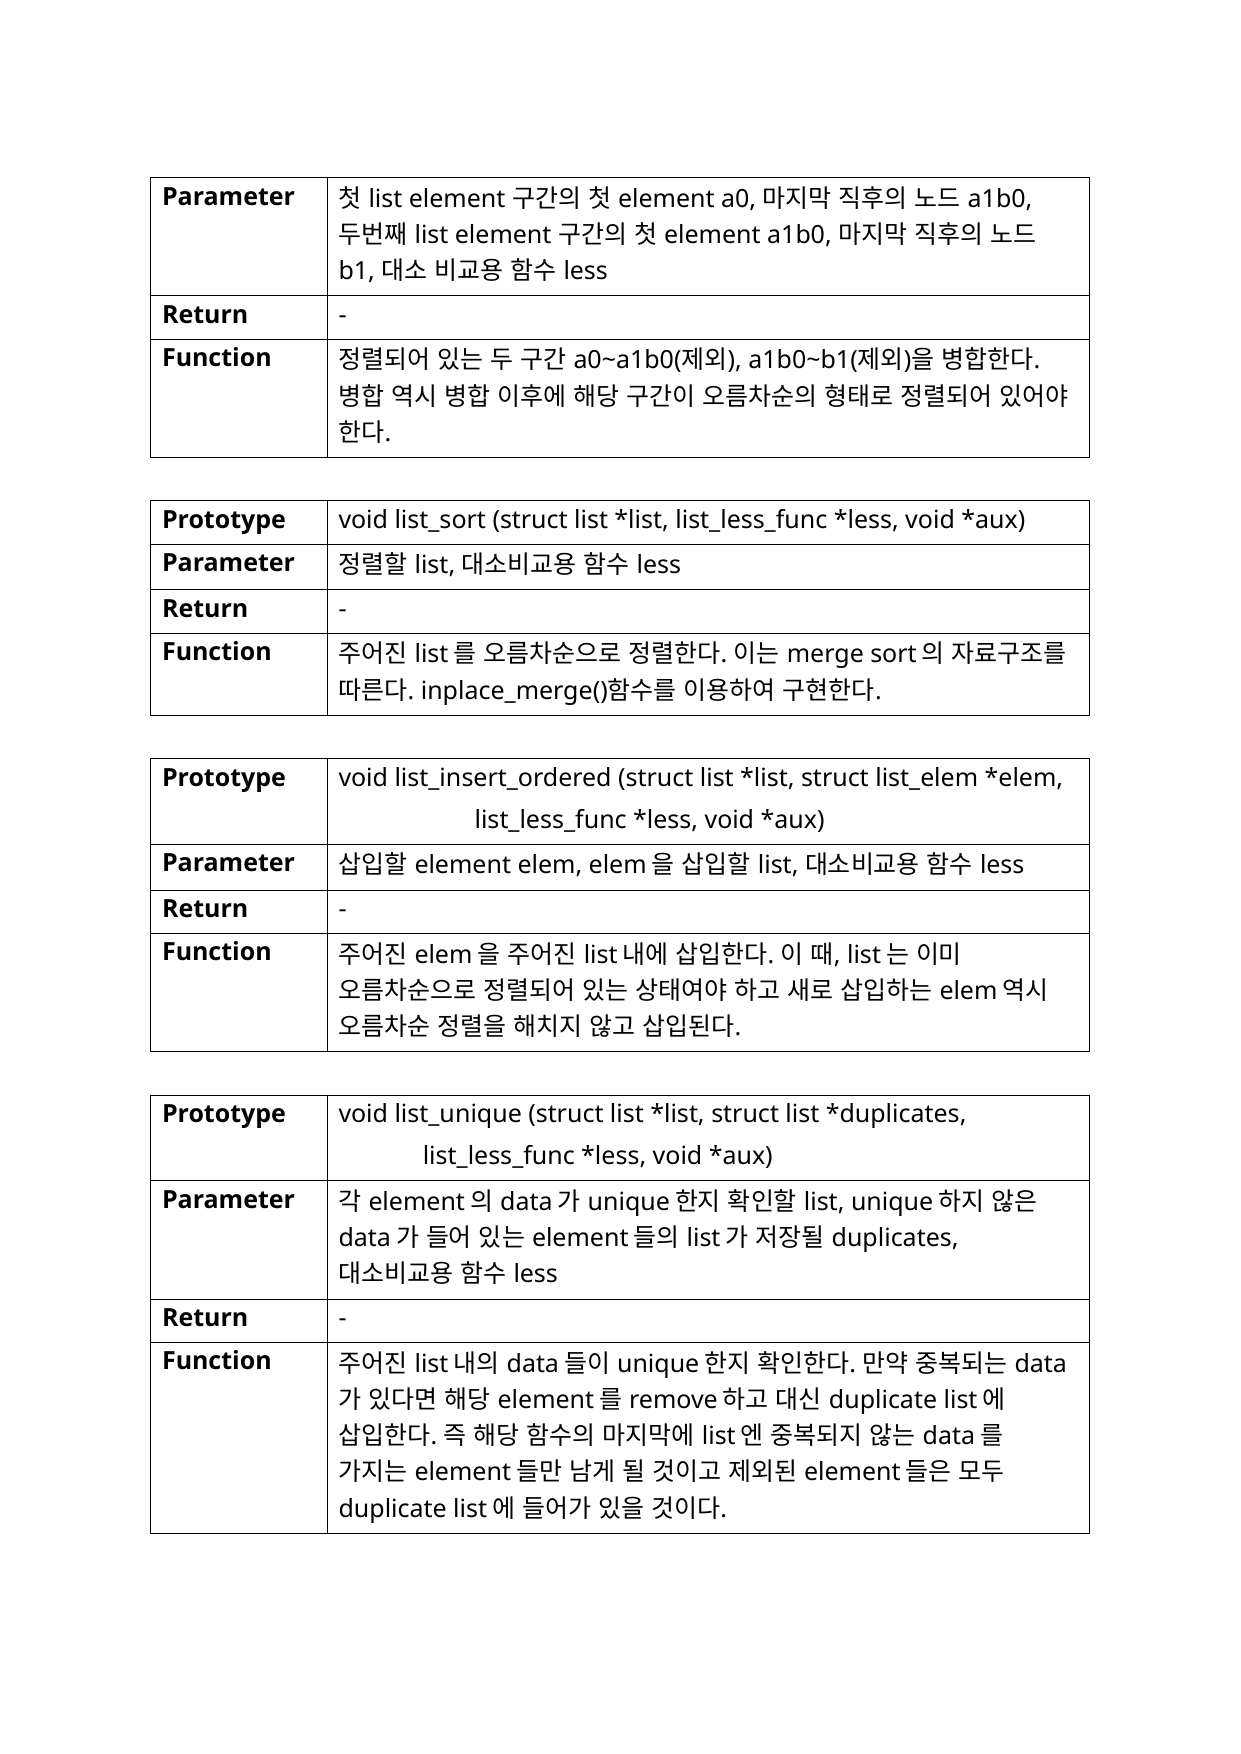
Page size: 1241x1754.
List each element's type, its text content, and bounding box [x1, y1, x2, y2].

table_cell 정렬되어 있는 두 구간 a0~a1b0(제외), a1b0~b1(제외)을 병합한다. 병합 역시 병합 이후에 해당 구간이 오름차순의 형태로 정렬되어 있어야 한다. [328, 340, 1089, 457]
table_cell 첫 list element 구간의 첫 element a0, 마지막 직후의 노드 a1b0, 두번째 list element 구간의 첫 element a1b0, 마지막 직후의 노드 b1, 대소 비교용 함수 less [328, 178, 1089, 295]
table_cell Parameter [151, 845, 327, 889]
table_header void list_insert_ordered (struct list *list, struct list_elem *elem, list_less_func *less, void *aux) [328, 759, 1089, 844]
table_cell Parameter [151, 545, 327, 589]
table_cell - [328, 296, 1089, 339]
table_cell - [328, 891, 1089, 933]
table_cell - [328, 1300, 1089, 1342]
table_cell Return [151, 1300, 327, 1342]
table_cell Function [151, 634, 327, 715]
table_header Prototype [151, 1096, 327, 1180]
table_cell 주어진 list를 오름차순으로 정렬한다. 이는 merge sort의 자료구조를 따른다. inplace_merge()함수를 이용하여 구현한다. [328, 634, 1089, 715]
table_cell Function [151, 934, 327, 1051]
table_cell 정렬할 list, 대소비교용 함수 less [328, 545, 1089, 589]
table_cell Return [151, 891, 327, 933]
table_header Prototype [151, 759, 327, 844]
table_cell Parameter [151, 1181, 327, 1298]
table_cell 주어진 list내의 data들이 unique한지 확인한다. 만약 중복되는 data가 있다면 해당 element를 remove하고 대신 duplicate list에 삽입한다. 즉 해당 함수의 마지막에 list엔 중복되지 않는 data를 가지는 element들만 남게 될 것이고 제외된 element들은 모두 duplicate list에 들어가 있을 것이다. [328, 1343, 1089, 1533]
table_header void list_unique (struct list *list, struct list *duplicates, list_less_func *less, void *aux) [328, 1096, 1089, 1180]
table_cell Function [151, 340, 327, 457]
table_cell 삽입할 element elem, elem을 삽입할 list, 대소비교용 함수 less [328, 845, 1089, 889]
table_cell 주어진 elem을 주어진 list내에 삽입한다. 이 때, list는 이미 오름차순으로 정렬되어 있는 상태여야 하고 새로 삽입하는 elem역시 오름차순 정렬을 해치지 않고 삽입된다. [328, 934, 1089, 1051]
table_cell 각 element의 data가 unique한지 확인할 list, unique하지 않은 data가 들어 있는 element들의 list가 저장될 duplicates, 대소비교용 함수 less [328, 1181, 1089, 1298]
table_cell Return [151, 296, 327, 339]
table_cell Function [151, 1343, 327, 1533]
table_cell Parameter [151, 178, 327, 295]
table_header Prototype [151, 501, 327, 544]
table_cell Return [151, 590, 327, 633]
table_header void list_sort (struct list *list, list_less_func *less, void *aux) [328, 501, 1089, 544]
table_cell - [328, 590, 1089, 633]
